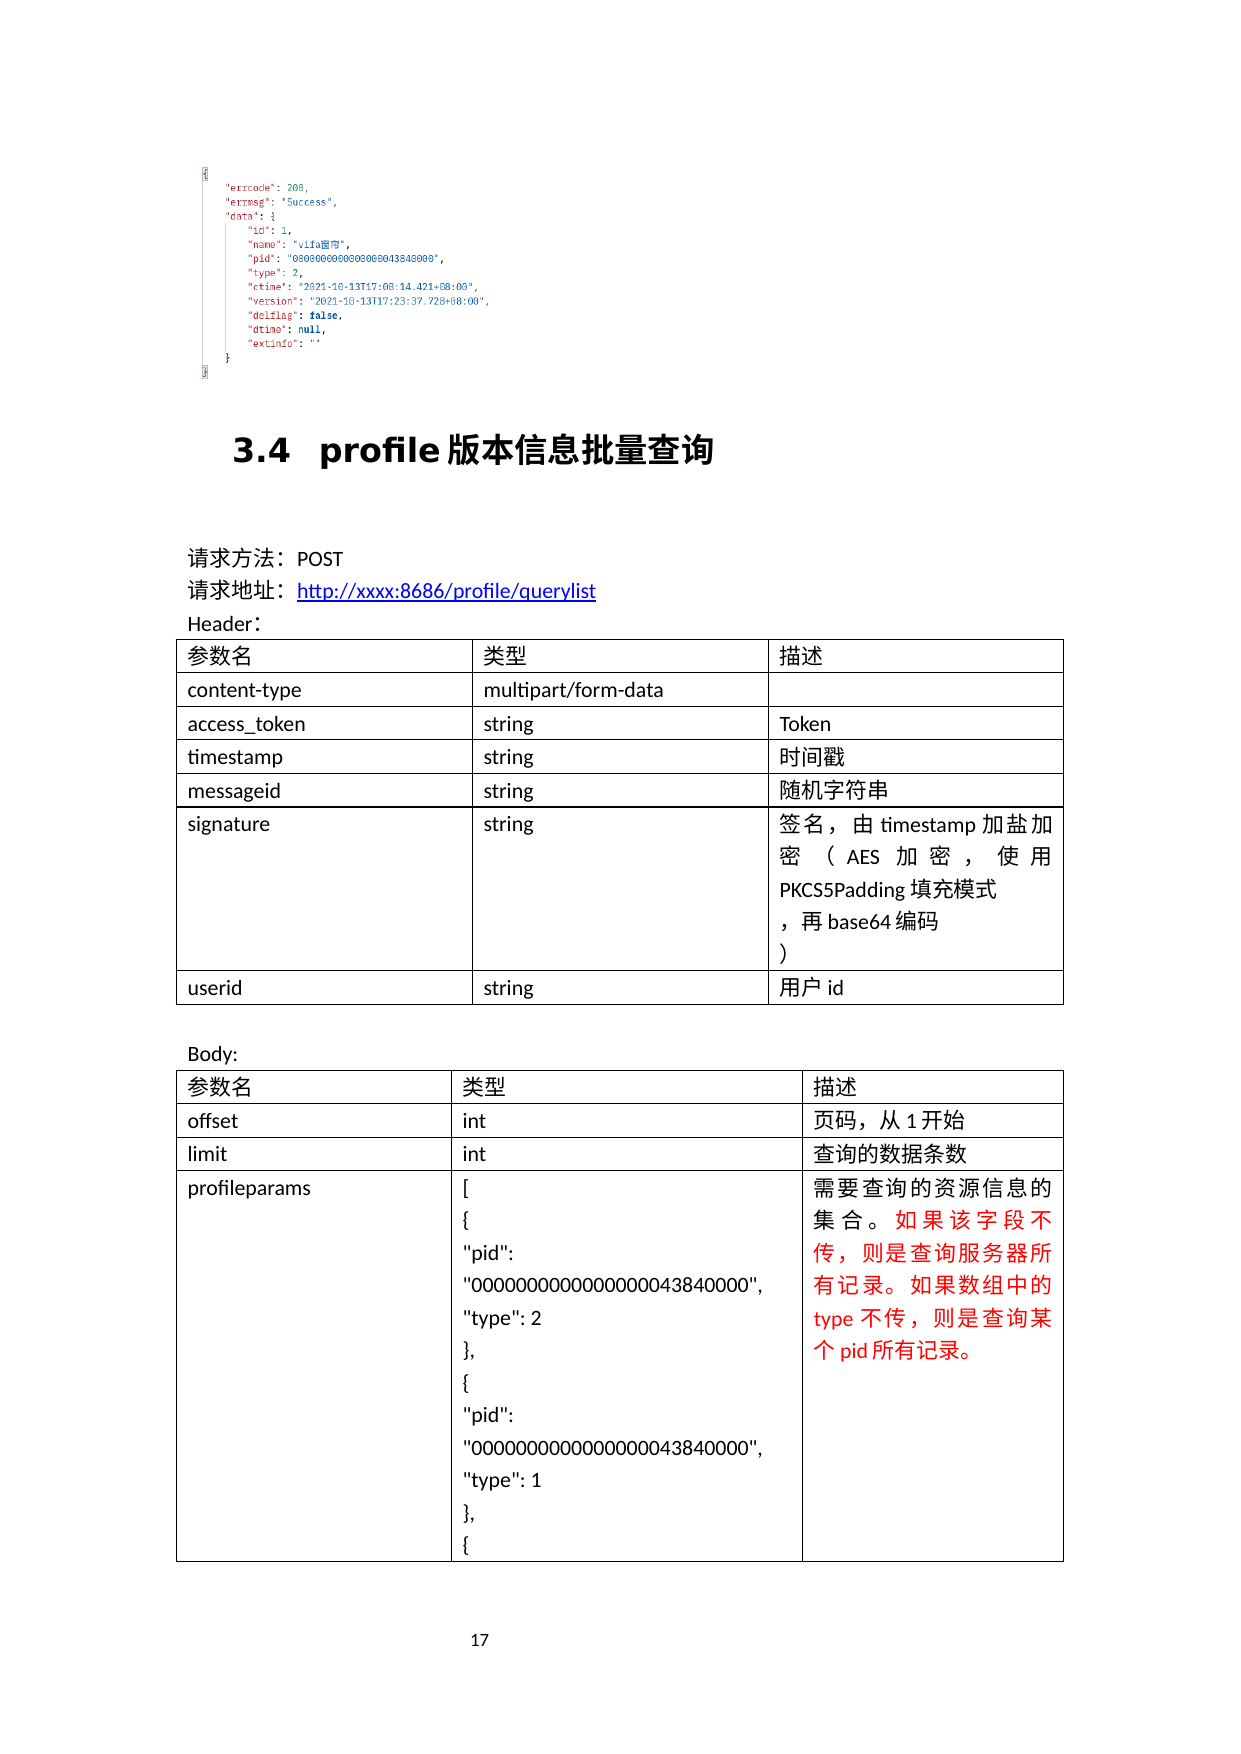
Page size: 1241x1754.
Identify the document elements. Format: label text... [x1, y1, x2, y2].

table_cell 页码，从1开始 [803, 1104, 1063, 1137]
table_header 类型 [452, 1071, 802, 1103]
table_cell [803, 1171, 1063, 1561]
table_cell 时间戳 [769, 740, 1063, 773]
table_cell 用户id [769, 971, 1063, 1003]
table_cell content-type [177, 673, 472, 706]
table_cell string [473, 774, 768, 806]
text 请求地址：http://xxxx:8686/profile/querylist [187, 574, 1053, 606]
table_cell userid [177, 971, 472, 1003]
table_cell string [473, 707, 768, 739]
table_cell offset [177, 1104, 451, 1137]
table_cell limit [177, 1138, 451, 1170]
table_cell access_token [177, 707, 472, 739]
table_cell string [473, 740, 768, 773]
table_cell 查询的数据条数 [803, 1138, 1063, 1170]
text Header： [187, 606, 1053, 639]
table_cell 随机字符串 [769, 774, 1063, 806]
table_cell messageid [177, 774, 472, 806]
table_cell string [473, 808, 768, 970]
table_cell timestamp [177, 740, 472, 773]
table_cell string [473, 971, 768, 1003]
table_cell profileparams [177, 1171, 451, 1561]
table_cell int [452, 1138, 802, 1170]
subtitle profile版本信息批量查询 [232, 417, 1053, 482]
table_cell [769, 673, 1063, 706]
table_cell signature [177, 808, 472, 970]
text 请求方法：POST [187, 541, 1053, 574]
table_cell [452, 1171, 802, 1561]
table_header 类型 [473, 640, 768, 672]
table_cell int [452, 1104, 802, 1137]
table_header 参数名 [177, 1071, 451, 1103]
table_header 描述 [769, 640, 1063, 672]
table_cell multipart/form-data [473, 673, 768, 706]
table_header 描述 [803, 1071, 1063, 1103]
table_cell Token [769, 707, 1063, 739]
picture [187, 162, 502, 382]
text Body: [187, 1037, 1053, 1069]
table_cell 签名，由timestamp加盐加密（AES加密，使用PKCS5Padding 填充模式 ，再base64编码 ） [769, 808, 1063, 970]
table_header 参数名 [177, 640, 472, 672]
